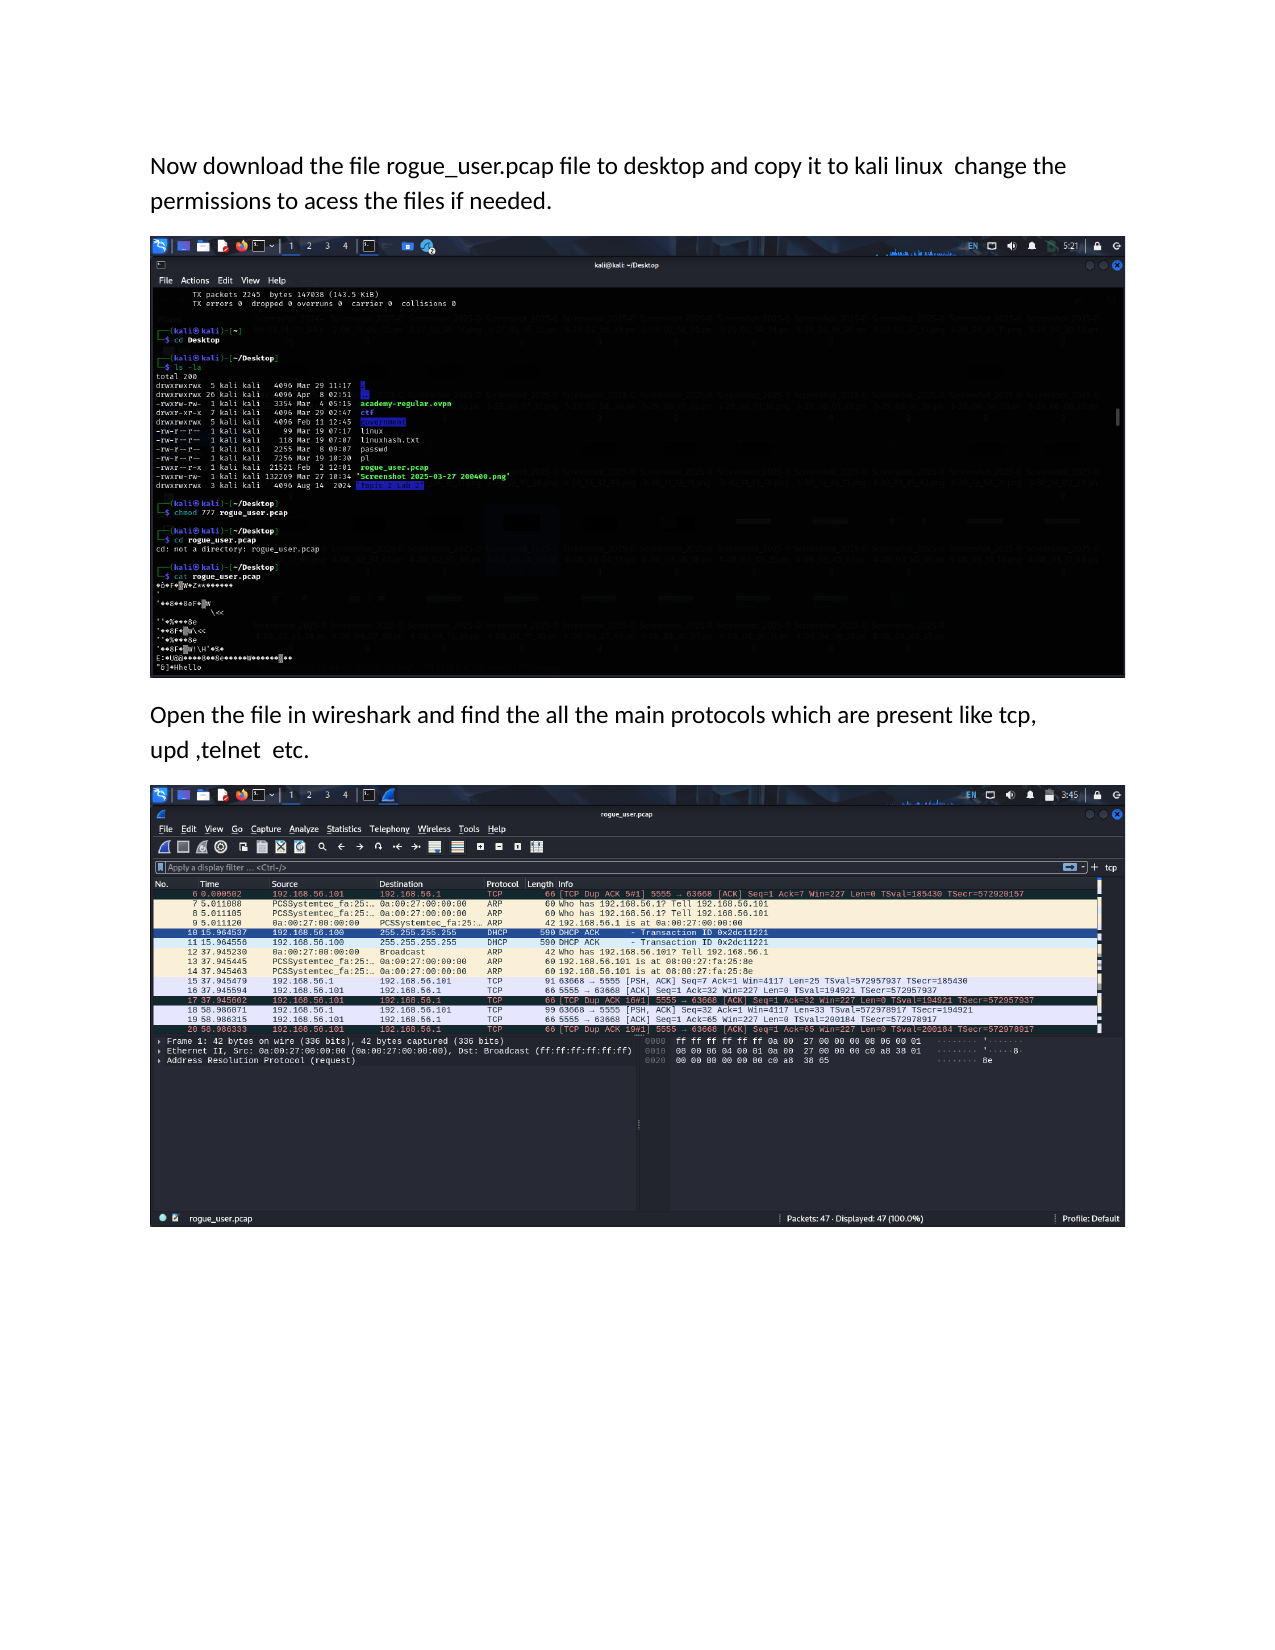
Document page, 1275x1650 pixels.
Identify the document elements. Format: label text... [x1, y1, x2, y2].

text Now download the file rogue_user.pcap file to desktop and copy it to kali linux change the permissions to acess the files if needed. [150, 150, 1125, 216]
text Open the file in wireshark and find the all the main protocols which are present like tcp, upd ,telnet etc. [150, 699, 1125, 764]
picture [150, 236, 1125, 678]
picture [150, 785, 1125, 1227]
